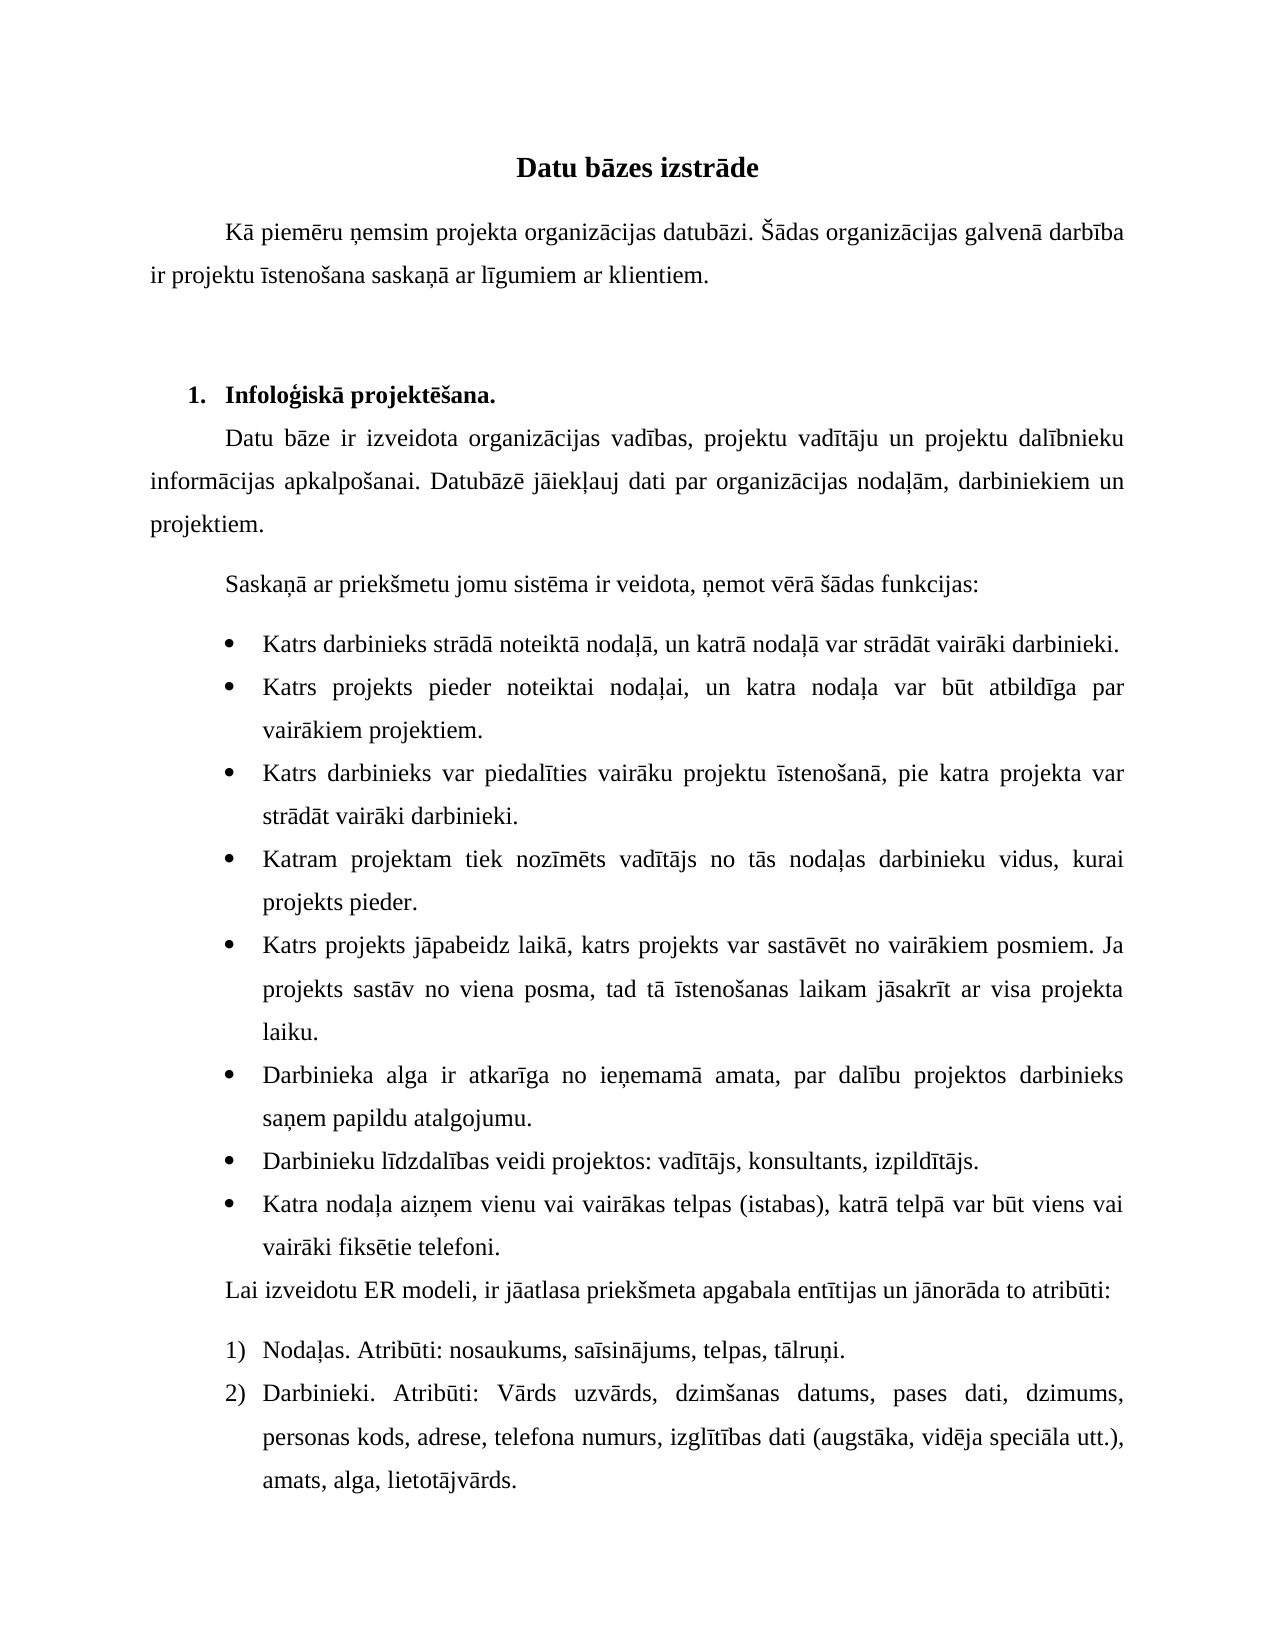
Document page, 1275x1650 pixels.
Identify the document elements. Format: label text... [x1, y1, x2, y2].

list Katra nodaļa aizņem vienu vai vairākas telpas (istabas), katrā telpā var būt viens vai vairāki fiksētie telefoni. [225, 1189, 1125, 1261]
text Datu bāze ir izveidota organizācijas vadības, projektu vadītāju un projektu dalībnieku informācijas apkalpošanai. Datubāzē jāiekļauj dati par organizācijas nodaļām, darbiniekiem un projektiem. [150, 423, 1125, 538]
list Katram projektam tiek nozīmēts vadītājs no tās nodaļas darbinieku vidus, kurai projekts pieder. [225, 844, 1125, 916]
list Darbinieki. Atribūti: Vārds uzvārds, dzimšanas datums, pases dati, dzimums, personas kods, adrese, telefona numurs, izglītības dati (augstāka, vidēja speciāla utt.), amats, alga, lietotājvārds. [225, 1378, 1125, 1493]
list Katrs darbinieks strādā noteiktā nodaļā, un katrā nodaļā var strādāt vairāki darbinieki. [225, 629, 1125, 657]
list Nodaļas. Atribūti: nosaukums, saīsinājums, telpas, tālruņi. [225, 1335, 1125, 1364]
list Infoloģiskā projektēšana. [187, 380, 1125, 408]
list Darbinieka alga ir atkarīga no ieņemamā amata, par dalību projektos darbinieks saņem papildu atalgojumu. [225, 1060, 1125, 1132]
list Katrs darbinieks var piedalīties vairāku projektu īstenošanā, pie katra projekta var strādāt vairāki darbinieki. [225, 758, 1125, 830]
text Datu bāzes izstrāde [150, 150, 1125, 183]
list Darbinieku līdzdalības veidi projektos: vadītājs, konsultants, izpildītājs. [225, 1146, 1125, 1175]
text Lai izveidotu ER modeli, ir jāatlasa priekšmeta apgabala entītijas un jānorāda to atribūti: [225, 1276, 1125, 1304]
text Saskaņā ar priekšmetu jomu sistēma ir veidota, ņemot vērā šādas funkcijas: [150, 569, 1125, 598]
text Kā piemēru ņemsim projekta organizācijas datubāzi. Šādas organizācijas galvenā darbība ir projektu īstenošana saskaņā ar līgumiem ar klientiem. [150, 217, 1125, 289]
list Katrs projekts pieder noteiktai nodaļai, un katra nodaļa var būt atbildīga par vairākiem projektiem. [225, 672, 1125, 744]
list Katrs projekts jāpabeidz laikā, katrs projekts var sastāvēt no vairākiem posmiem. Ja projekts sastāv no viena posma, tad tā īstenošanas laikam jāsakrīt ar visa projekta laiku. [225, 931, 1125, 1046]
